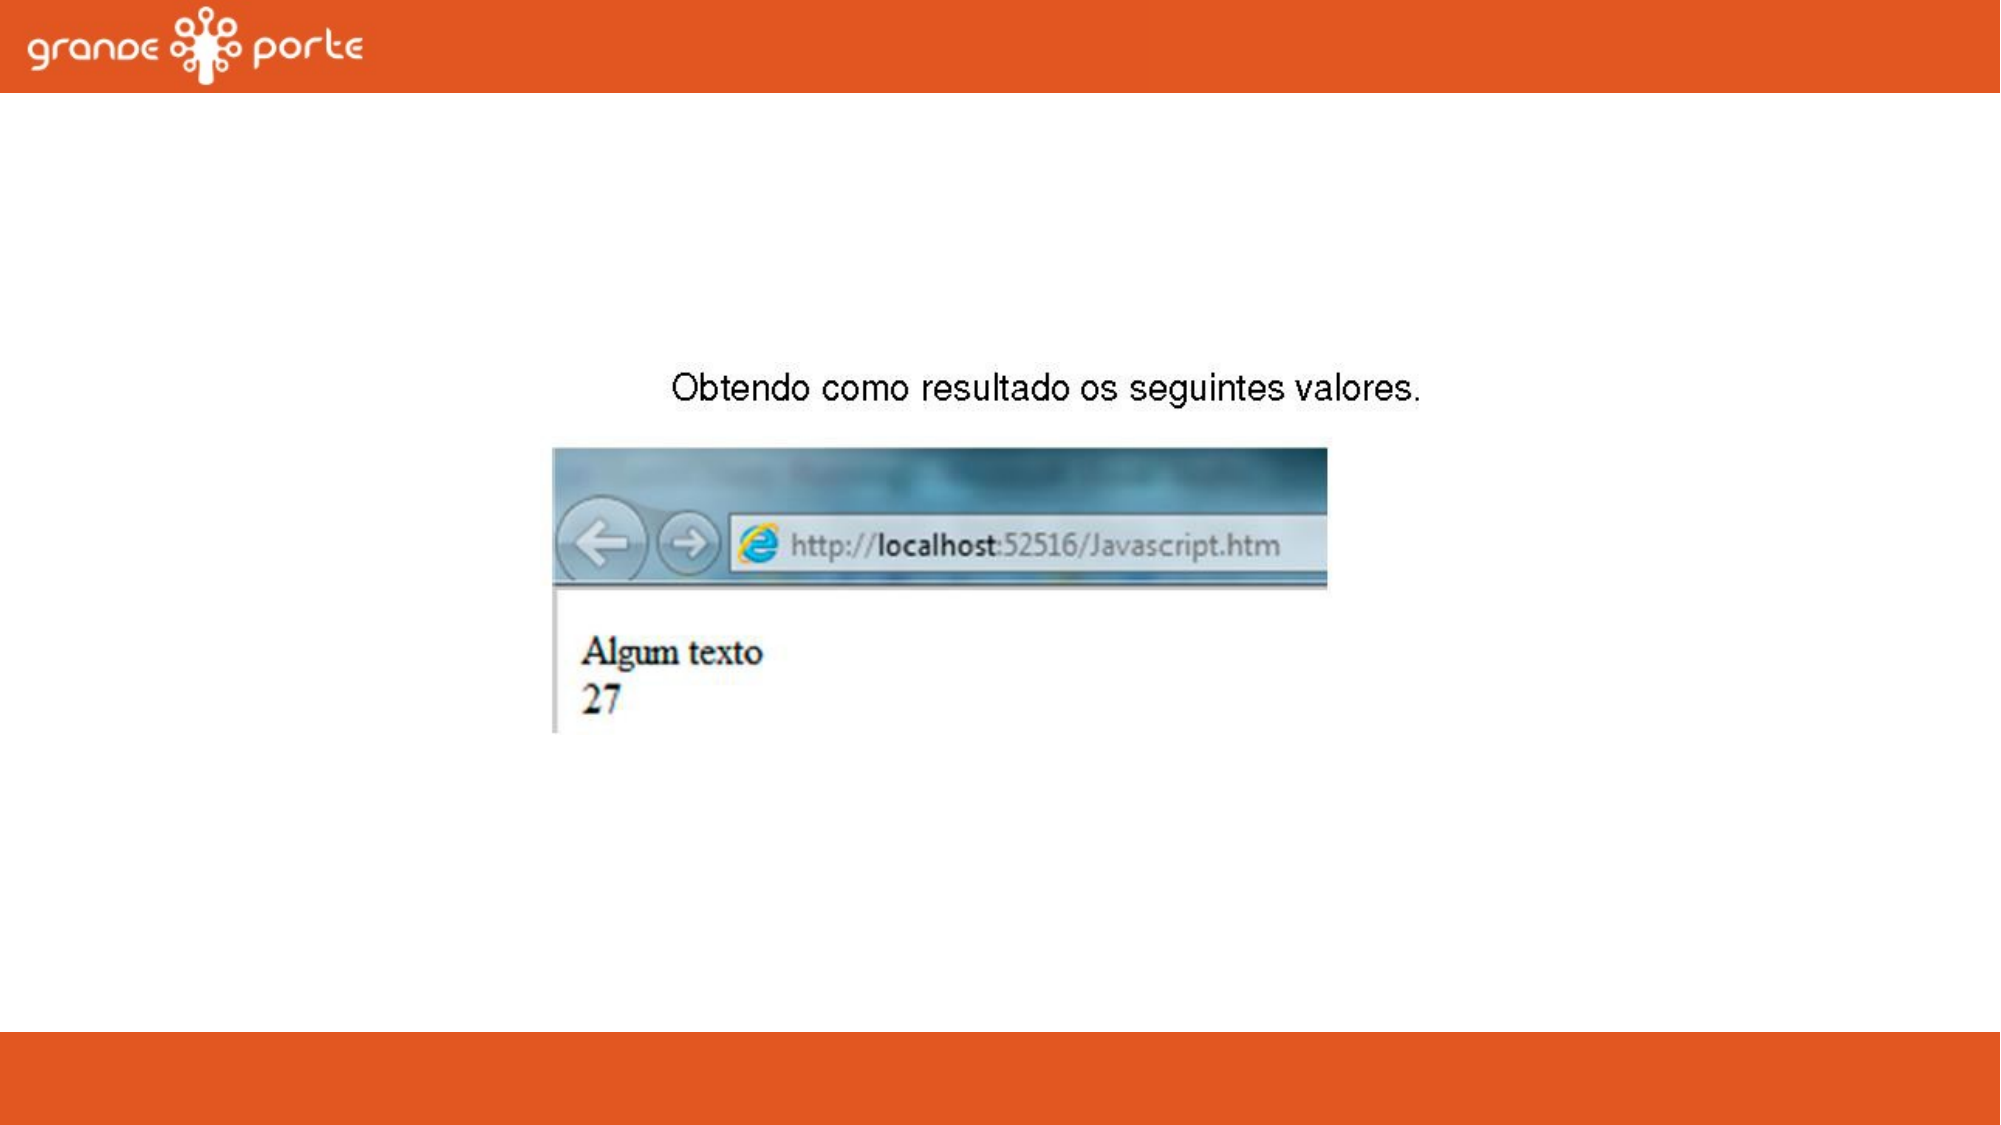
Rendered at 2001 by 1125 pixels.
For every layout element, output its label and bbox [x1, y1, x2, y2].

picture [540, 362, 1419, 735]
picture [0, 1032, 2000, 1125]
picture [0, 0, 2000, 93]
